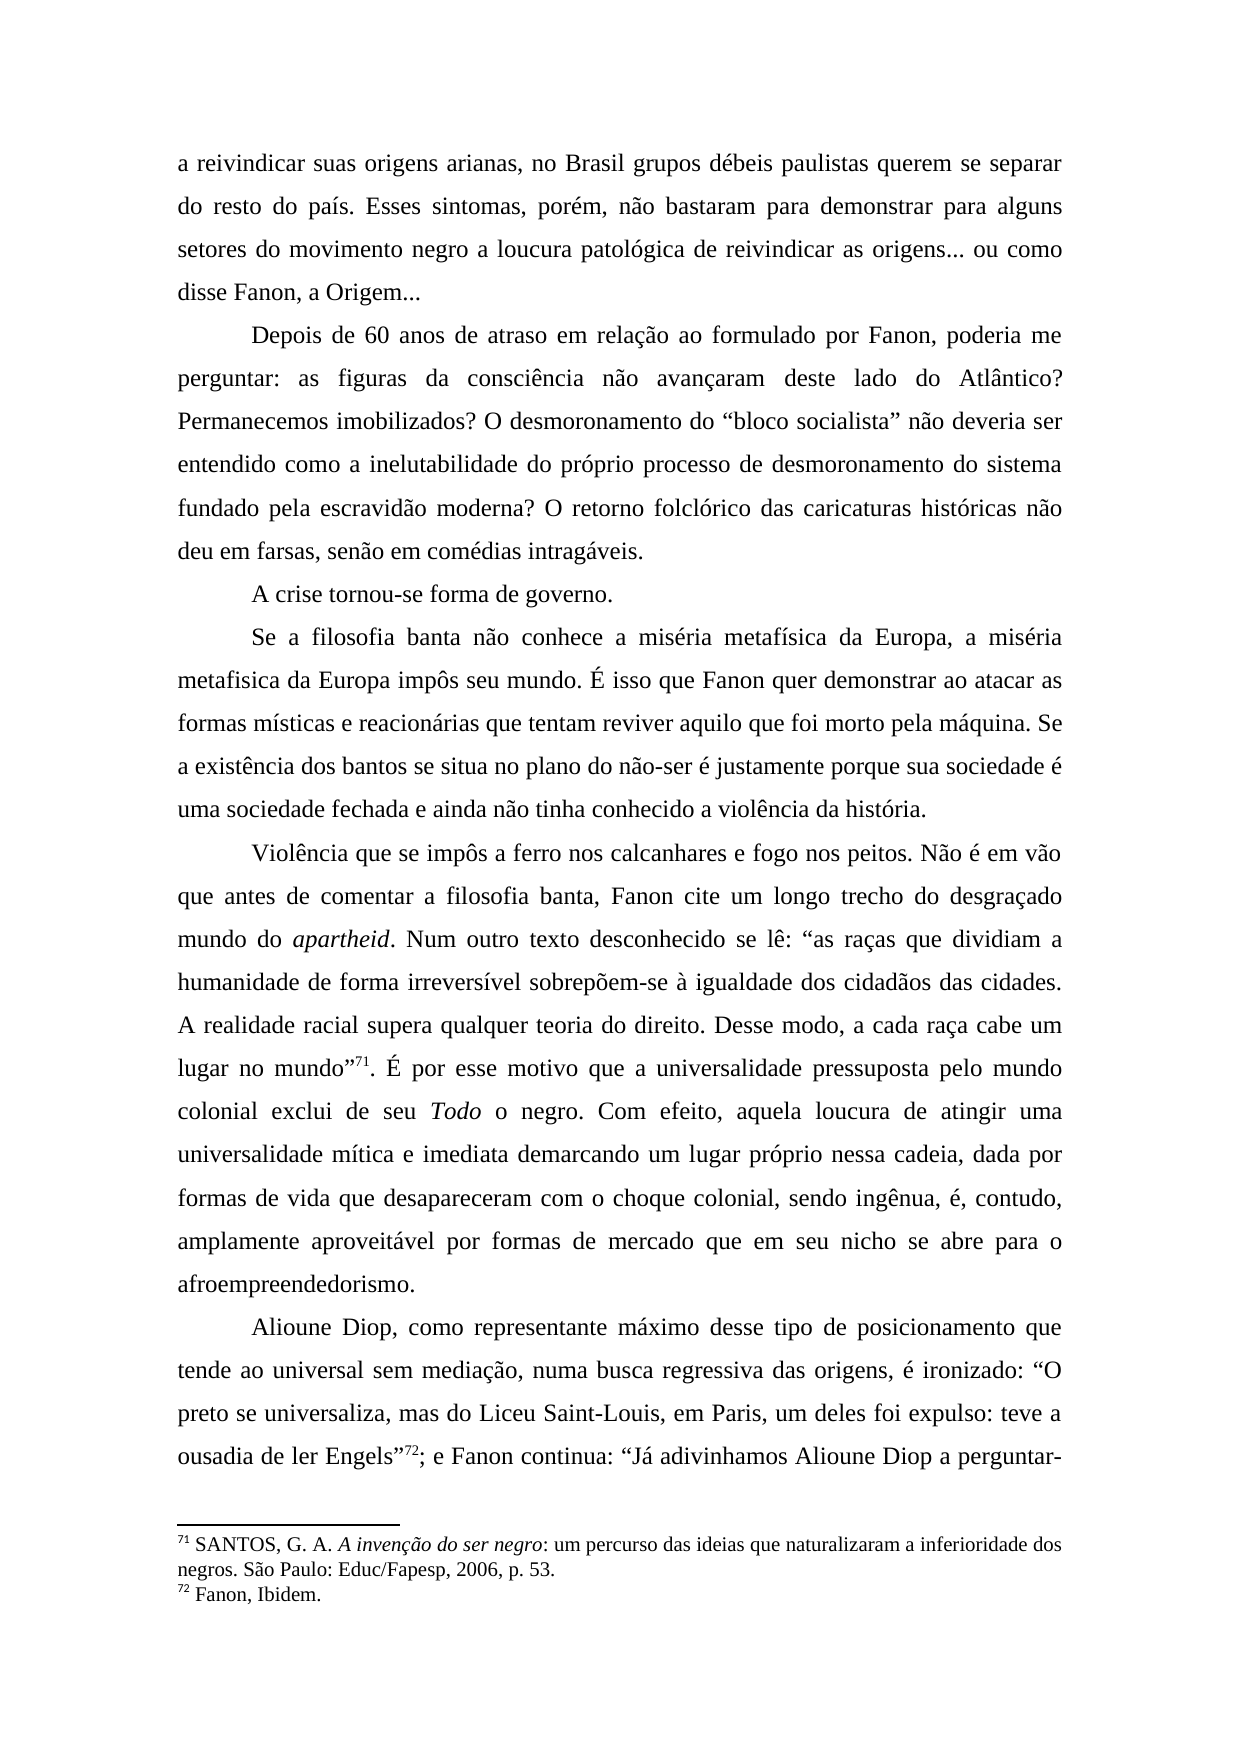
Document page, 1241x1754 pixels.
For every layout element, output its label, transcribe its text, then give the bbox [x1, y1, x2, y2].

text A crise tornou-se forma de governo. [177, 579, 1063, 608]
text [177, 1312, 1063, 1470]
text Violência que se impôs a ferro nos calcanhares e fogo nos peitos. Não é em vão que antes de comentar a filosofia banta, Fanon cite um longo trecho do desgraçado mundo do apartheid. Num outro texto desconhecido se lê: “as raças que dividiam a humanidade de forma irreversível sobrepõem-se à igualdade dos cidadãos das cidades. A realidade racial supera qualquer teoria do direito. Desse modo, a cada raça cabe um lugar no mundo”. É por esse motivo que a universalidade pressuposta pelo mundo colonial exclui de seu Todo o negro. Com efeito, aquela loucura de atingir uma universalidade mítica e imediata demarcando um lugar próprio nessa cadeia, dada por formas de vida que desapareceram com o choque colonial, sendo ingênua, é, contudo, amplamente aproveitável por formas de mercado que em seu nicho se abre para o afroempreendedorismo. [177, 838, 1063, 1298]
text Se a filosofia banta não conhece a miséria metafísica da Europa, a miséria metafisica da Europa impôs seu mundo. É isso que Fanon quer demonstrar ao atacar as formas místicas e reacionárias que tentam reviver aquilo que foi morto pela máquina. Se a existência dos bantos se situa no plano do não-ser é justamente porque sua sociedade é uma sociedade fechada e ainda não tinha conhecido a violência da história. [177, 622, 1063, 823]
text Depois de 60 anos de atraso em relação ao formulado por Fanon, poderia me perguntar: as figuras da consciência não avançaram deste lado do Atlântico? Permanecemos imobilizados? O desmoronamento do “bloco socialista” não deveria ser entendido como a inelutabilidade do próprio processo de desmoronamento do sistema fundado pela escravidão moderna? O retorno folclórico das caricaturas históricas não deu em farsas, senão em comédias intragáveis. [177, 320, 1063, 564]
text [177, 148, 1063, 306]
